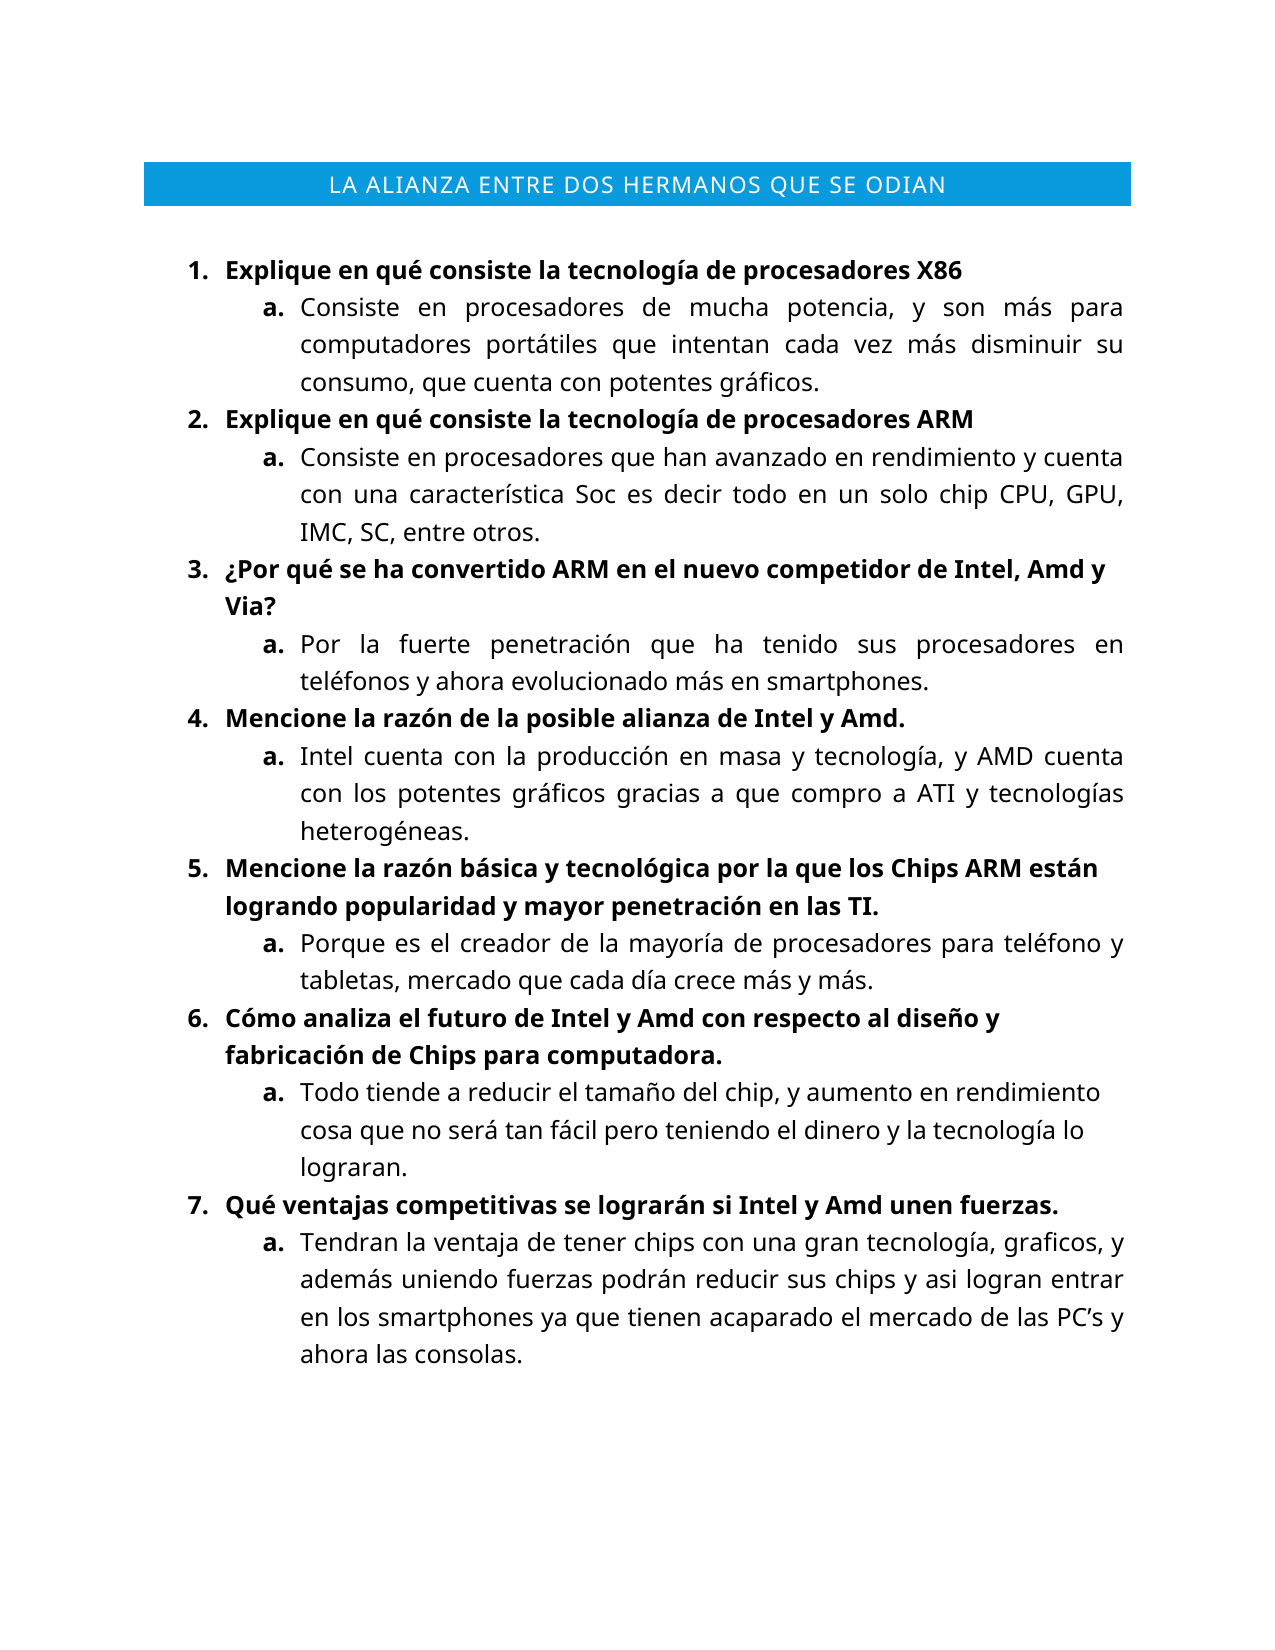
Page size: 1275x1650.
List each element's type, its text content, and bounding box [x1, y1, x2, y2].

list Intel cuenta con la producción en masa y tecnología, y AMD cuenta con los potentes gráficos gracias a que compro a ATI y tecnologías heterogéneas. [262, 738, 1125, 847]
list Todo tiende a reducir el tamaño del chip, y aumento en rendimiento cosa que no será tan fácil pero teniendo el dinero y la tecnología lo lograran. [262, 1075, 1125, 1184]
list Explique en qué consiste la tecnología de procesadores ARM [187, 402, 1125, 436]
list Porque es el creador de la mayoría de procesadores para teléfono y tabletas, mercado que cada día crece más y más. [262, 926, 1125, 997]
list Consiste en procesadores que han avanzado en rendimiento y cuenta con una característica Soc es decir todo en un solo chip CPU, GPU, IMC, SC, entre otros. [262, 439, 1125, 548]
list Consiste en procesadores de mucha potencia, y son más para computadores portátiles que intentan cada vez más disminuir su consumo, que cuenta con potentes gráficos. [262, 290, 1125, 399]
list Explique en qué consiste la tecnología de procesadores X86 [187, 252, 1125, 286]
list Cómo analiza el futuro de Intel y Amd con respecto al diseño y fabricación de Chips para computadora. [187, 1000, 1125, 1072]
list Mencione la razón de la posible alianza de Intel y Amd. [187, 701, 1125, 735]
list Por la fuerte penetración que ha tenido sus procesadores en teléfonos y ahora evolucionado más en smartphones. [262, 626, 1125, 698]
list Mencione la razón básica y tecnológica por la que los Chips ARM están logrando popularidad y mayor penetración en las TI. [187, 851, 1125, 922]
list Tendran la ventaja de tener chips con una gran tecnología, graficos, y además uniendo fuerzas podrán reducir sus chips y asi logran entrar en los smartphones ya que tienen acaparado el mercado de las PC’s y ahora las consolas. [262, 1225, 1125, 1371]
list Qué ventajas competitivas se lograrán si Intel y Amd unen fuerzas. [187, 1187, 1125, 1221]
subtitle LA ALIANZA ENTRE DOS HERMANOS QUE SE ODIAN [150, 169, 1125, 200]
list ¿Por qué se ha convertido ARM en el nuevo competidor de Intel, Amd y Via? [187, 552, 1125, 623]
